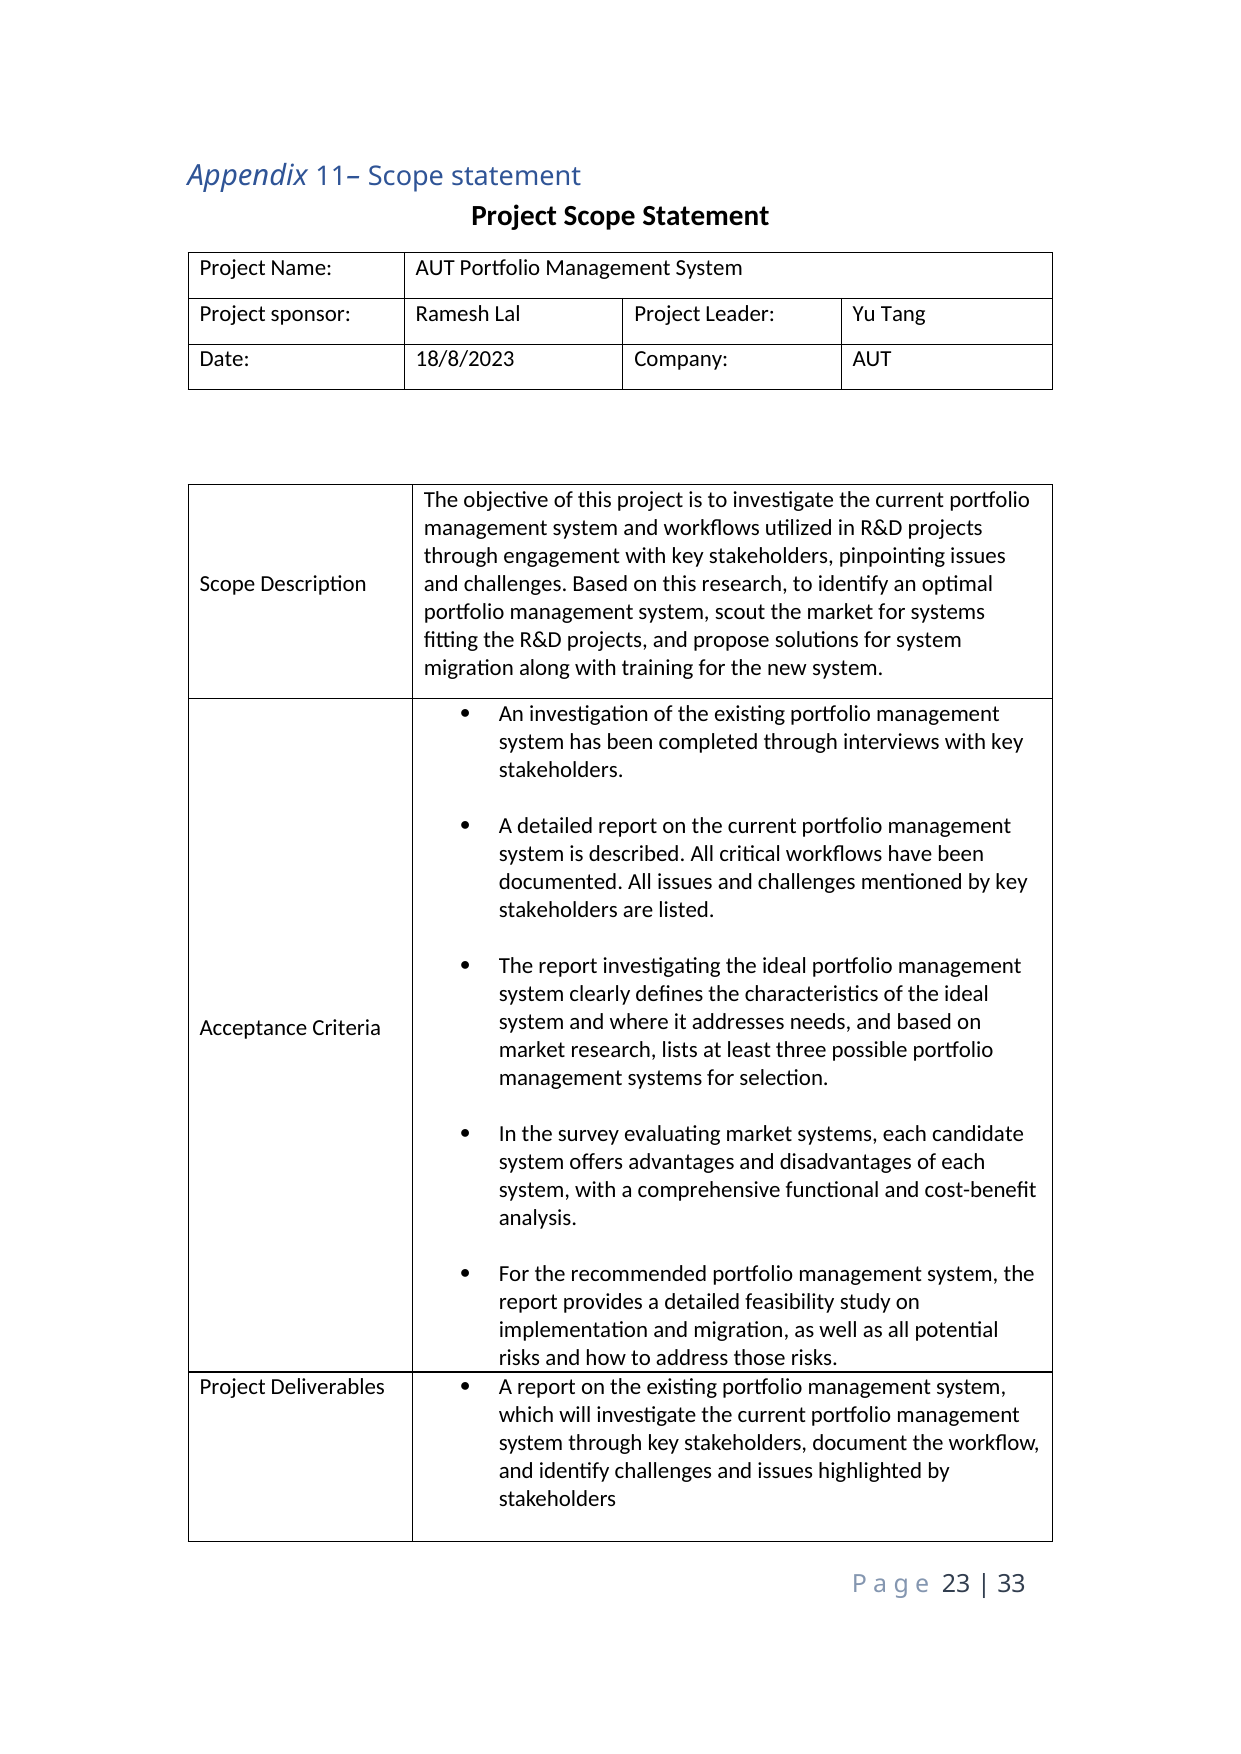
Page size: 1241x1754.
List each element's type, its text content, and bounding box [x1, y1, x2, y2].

table_cell Acceptance Criteria [189, 699, 412, 1371]
table_header Scope Description [189, 485, 412, 698]
table_cell Company: [623, 345, 841, 389]
table_cell Project sponsor: [189, 299, 404, 343]
table_cell Project Deliverables [189, 1373, 412, 1541]
table_cell Date: [189, 345, 404, 389]
table_cell Yu Tang [842, 299, 1052, 343]
table_cell Project Leader: [623, 299, 841, 343]
table_cell Ramesh Lal [405, 299, 622, 343]
table_header Project Name: [189, 253, 404, 298]
table_cell AUT [842, 345, 1052, 389]
table_header AUT Portfolio Management System [405, 253, 1052, 298]
table_header The objective of this project is to investigate the current portfolio management system and workflows utilized in R&D projects through engagement with key stakeholders, pinpointing issues and challenges. Based on this research, to identify an optimal portfolio management system, scout the market for systems fitting the R&D projects, and propose solutions for system migration along with training for the new system. [413, 485, 1052, 698]
text Project Scope Statement [187, 197, 1053, 233]
table_cell 18/8/2023 [405, 345, 622, 389]
subtitle Appendix 11– Scope statement [187, 154, 1053, 194]
